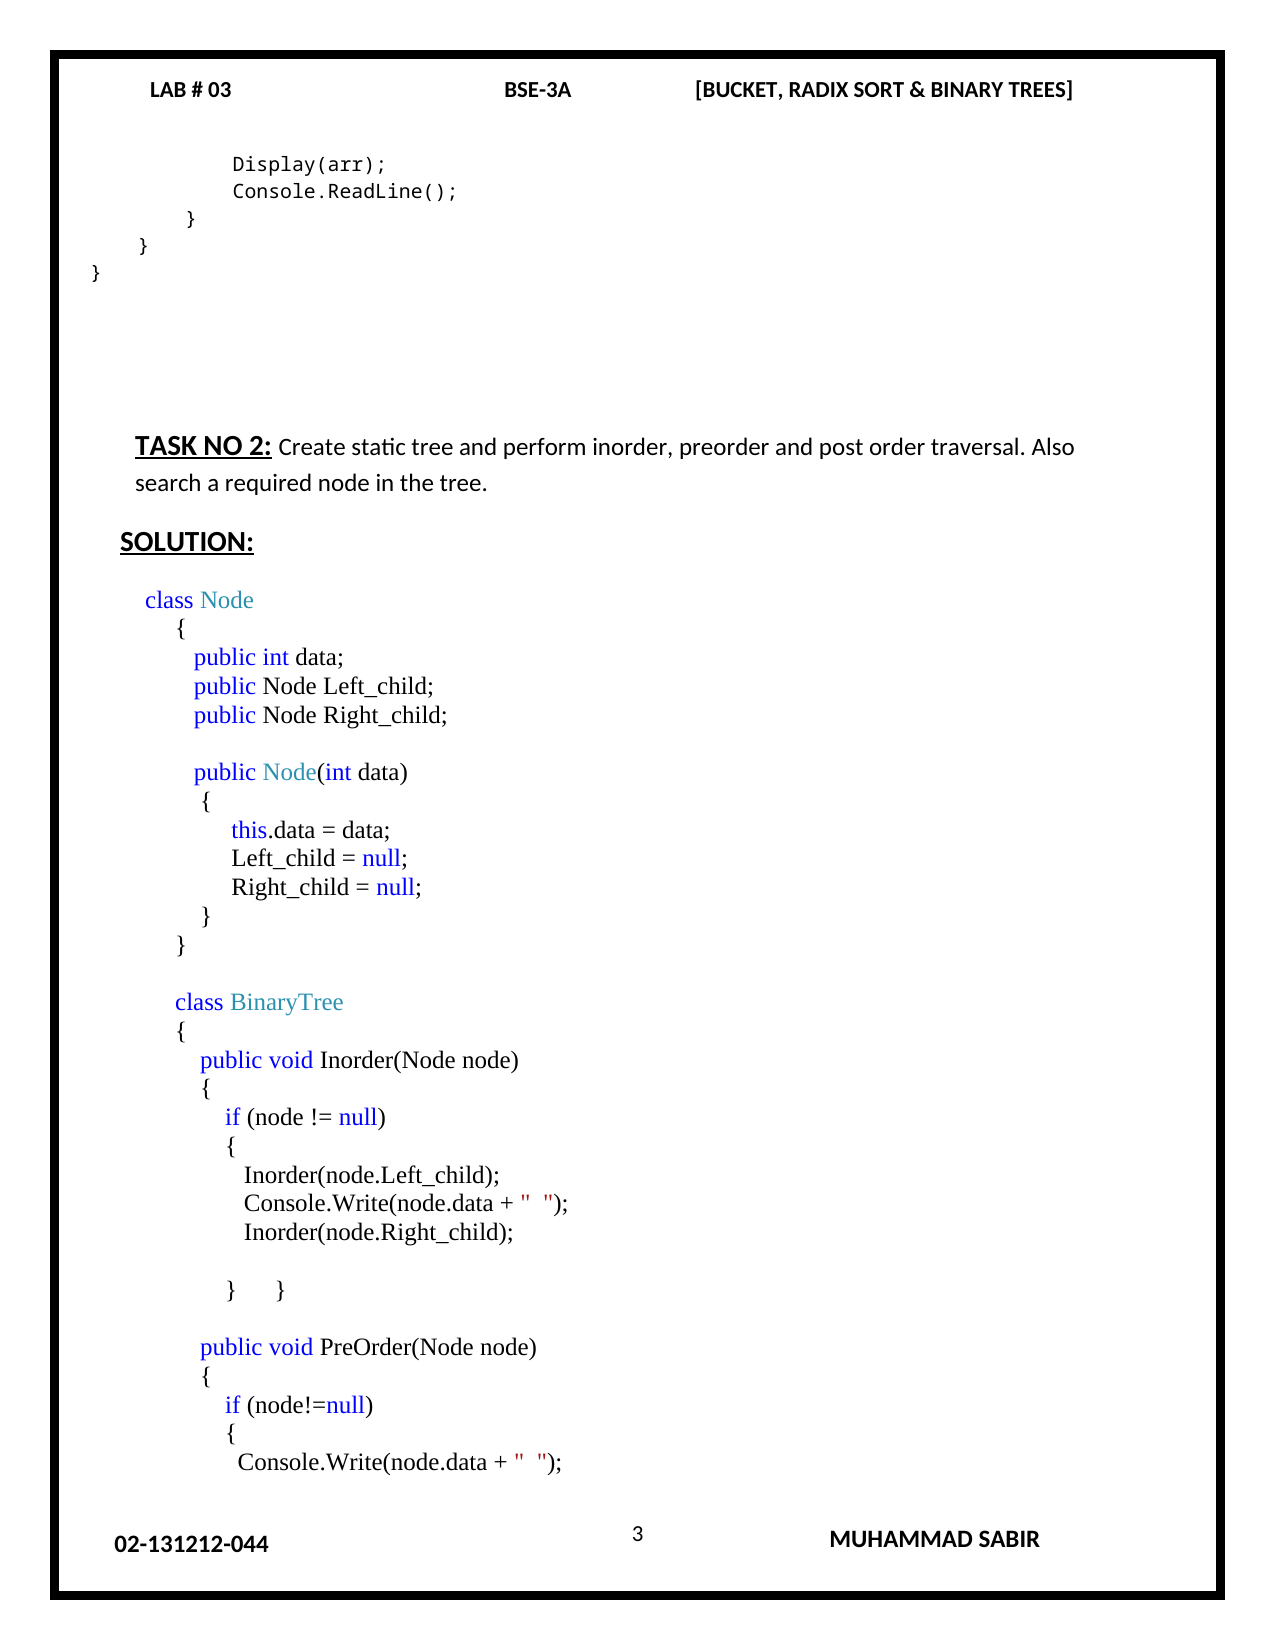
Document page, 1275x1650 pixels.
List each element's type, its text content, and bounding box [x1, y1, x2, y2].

text } [90, 258, 1125, 285]
text Inorder(node.Right_child); [150, 1217, 1125, 1246]
text public void PreOrder(Node node) [150, 1332, 1125, 1361]
text { [150, 613, 1125, 642]
text public Node Right_child; [150, 700, 1125, 728]
text { [150, 786, 1125, 815]
text } [90, 231, 1125, 258]
text public Node Left_child; [150, 671, 1125, 700]
text public Node(int data) [150, 757, 1125, 786]
text Right_child = null; [150, 872, 1125, 901]
text Console.Write(node.data + " "); [150, 1447, 1125, 1476]
text { [150, 1073, 1125, 1102]
text public void Inorder(Node node) [150, 1045, 1125, 1073]
text Console.ReadLine(); [90, 177, 1125, 204]
text class BinaryTree [150, 987, 1125, 1016]
text class Node [120, 585, 1125, 613]
text Display(arr); [90, 150, 1125, 177]
text if (node!=null) [150, 1390, 1125, 1418]
text } [150, 901, 1125, 930]
text Inorder(node.Left_child); [150, 1160, 1125, 1188]
text { [150, 1361, 1125, 1390]
text public int data; [150, 642, 1125, 671]
text Console.Write(node.data + " "); [150, 1188, 1125, 1217]
text } } [150, 1275, 1125, 1303]
text } [150, 930, 1125, 958]
text TASK NO 2: Create static tree and perform inorder, preorder and post order traversal. Also search a required node in the tree. [135, 427, 1125, 498]
text SOLUTION: [120, 523, 1125, 559]
text { [150, 1131, 1125, 1160]
text } [90, 204, 1125, 231]
text if (node != null) [150, 1102, 1125, 1131]
text Left_child = null; [150, 843, 1125, 872]
text { [150, 1418, 1125, 1447]
text this.data = data; [150, 815, 1125, 843]
text { [150, 1016, 1125, 1045]
